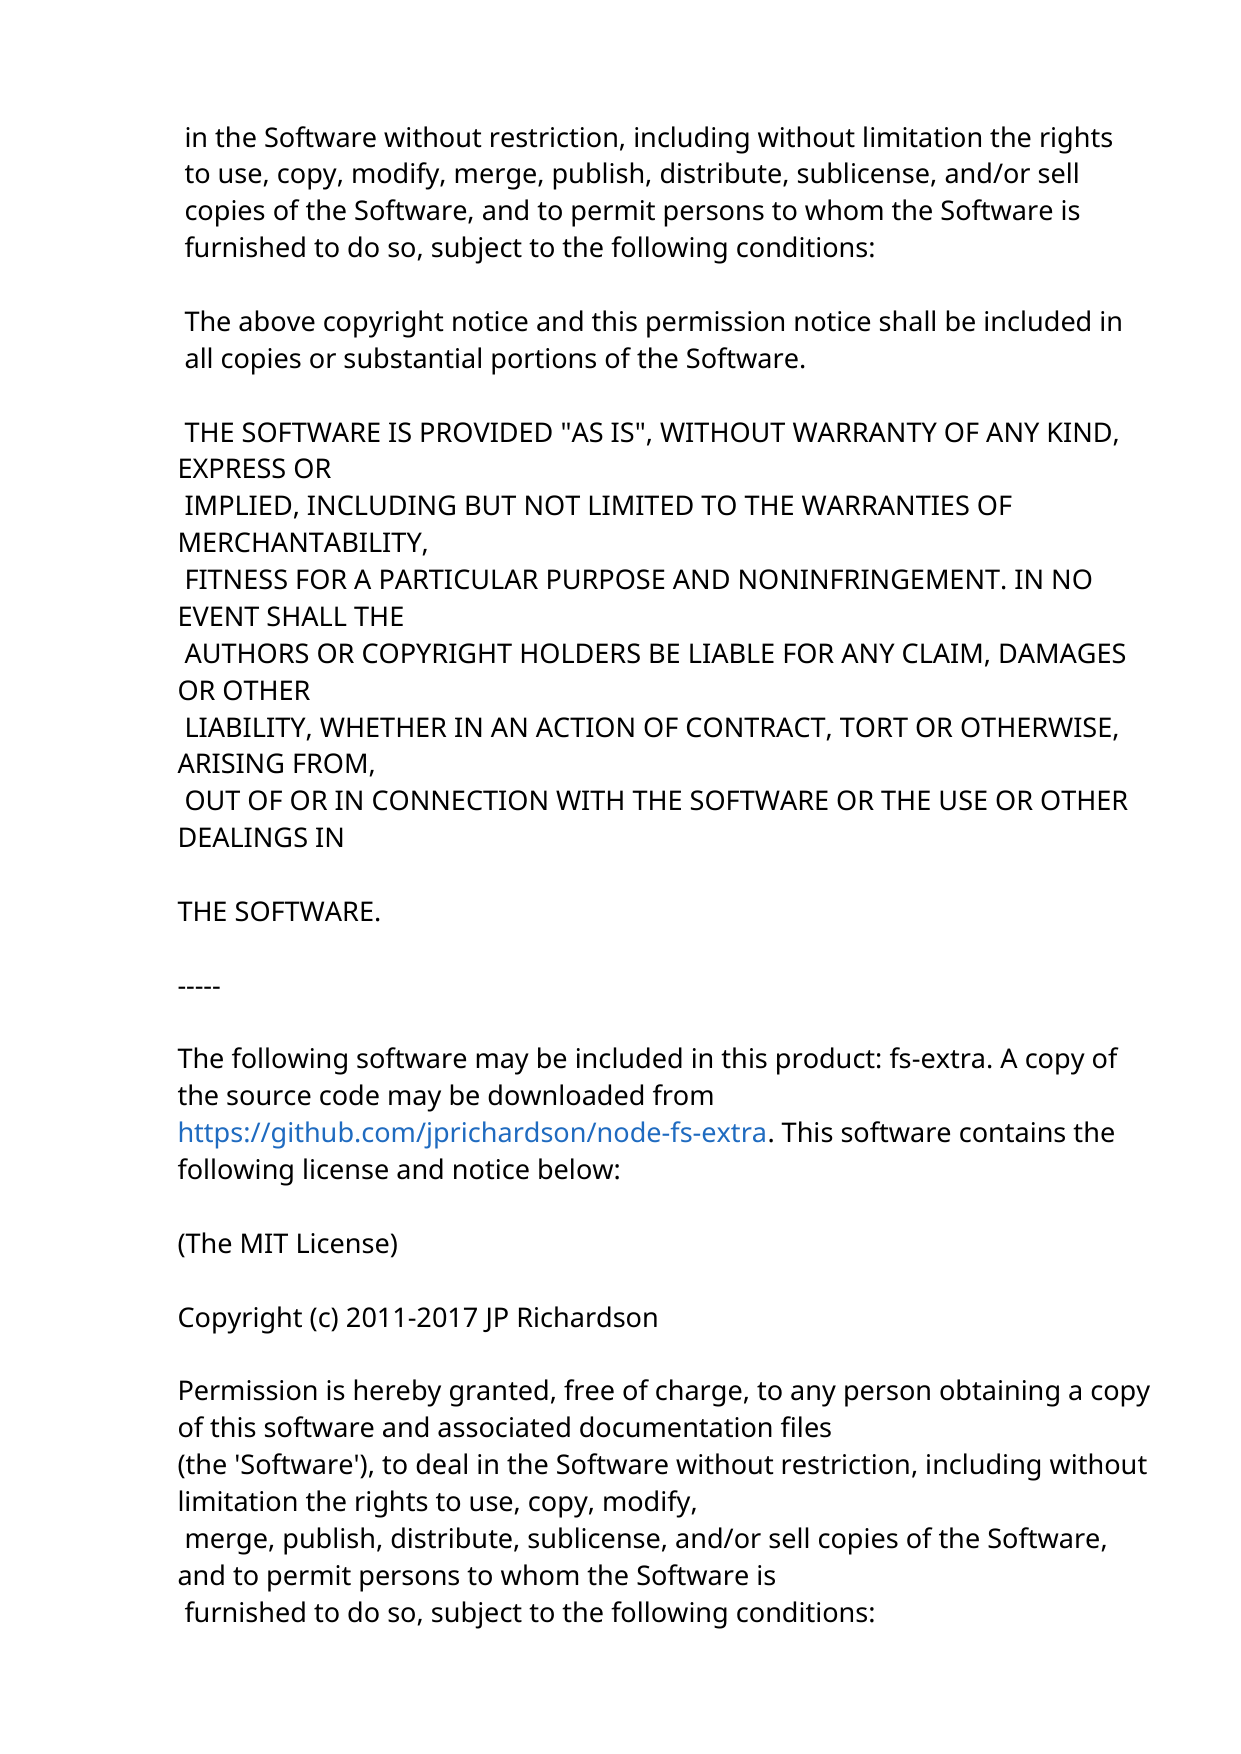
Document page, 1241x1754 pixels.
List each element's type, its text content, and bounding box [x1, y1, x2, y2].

text The above copyright notice and this permission notice shall be included in [177, 302, 1152, 339]
text Permission is hereby granted, free of charge, to any person obtaining a copy of this software and associated documentation files [177, 1372, 1152, 1446]
text (The MIT License) [177, 1224, 1152, 1261]
text copies of the Software, and to permit persons to whom the Software is [177, 192, 1152, 229]
text FITNESS FOR A PARTICULAR PURPOSE AND NONINFRINGEMENT. IN NO EVENT SHALL THE [177, 561, 1152, 634]
text furnished to do so, subject to the following conditions: [177, 229, 1152, 266]
text Copyright (c) 2011-2017 JP Richardson [177, 1298, 1152, 1335]
text LIABILITY, WHETHER IN AN ACTION OF CONTRACT, TORT OR OTHERWISE, ARISING FROM, [177, 708, 1152, 782]
text THE SOFTWARE. [177, 892, 1152, 929]
text (the 'Software'), to deal in the Software without restriction, including without limitation the rights to use, copy, modify, [177, 1446, 1152, 1519]
text to use, copy, modify, merge, publish, distribute, sublicense, and/or sell [177, 155, 1152, 192]
text merge, publish, distribute, sublicense, and/or sell copies of the Software, and to permit persons to whom the Software is [177, 1519, 1152, 1593]
text all copies or substantial portions of the Software. [177, 339, 1152, 376]
text THE SOFTWARE IS PROVIDED "AS IS", WITHOUT WARRANTY OF ANY KIND, EXPRESS OR [177, 413, 1152, 487]
text IMPLIED, INCLUDING BUT NOT LIMITED TO THE WARRANTIES OF MERCHANTABILITY, [177, 487, 1152, 561]
text in the Software without restriction, including without limitation the rights [177, 118, 1152, 155]
text OUT OF OR IN CONNECTION WITH THE SOFTWARE OR THE USE OR OTHER DEALINGS IN [177, 782, 1152, 856]
text ----- [177, 966, 1152, 1003]
text furnished to do so, subject to the following conditions: [177, 1593, 1152, 1630]
text The following software may be included in this product: fs-extra. A copy of the source code may be downloaded from https://github.com/jprichardson/node-fs-extra. This software contains the following license and notice below: [177, 1040, 1152, 1187]
text AUTHORS OR COPYRIGHT HOLDERS BE LIABLE FOR ANY CLAIM, DAMAGES OR OTHER [177, 634, 1152, 708]
